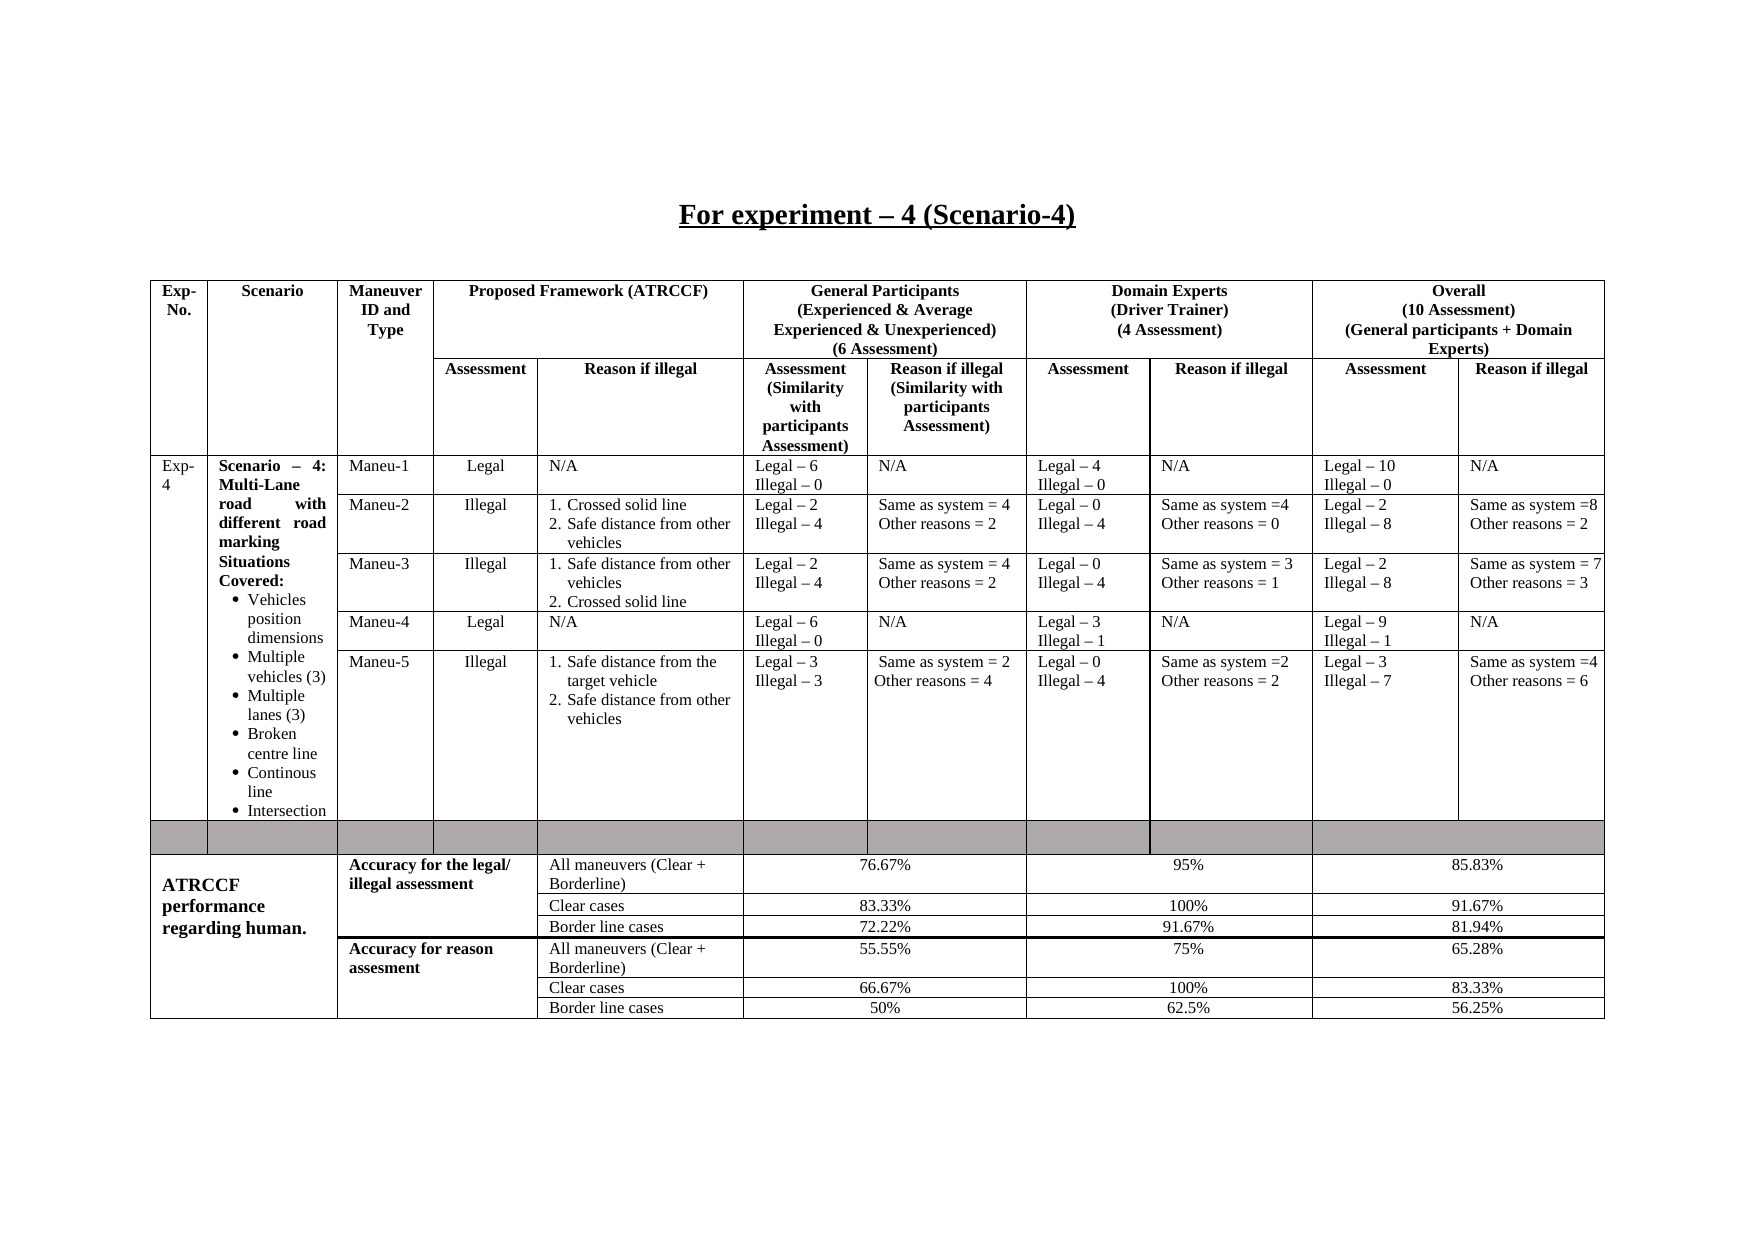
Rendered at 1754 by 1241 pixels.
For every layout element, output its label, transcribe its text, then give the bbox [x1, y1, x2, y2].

text For experiment – 4 (Scenario-4) [150, 197, 1604, 230]
table_cell Legal – 0 Illegal – 4 [1027, 554, 1149, 611]
table_cell N/A [1151, 456, 1312, 494]
table_cell All maneuvers (Clear + Borderline) [538, 855, 743, 893]
table_cell Maneu-4 [338, 612, 433, 650]
table_cell Legal – 3 Illegal – 7 [1313, 651, 1458, 820]
table_header Proposed Framework (ATRCCF) [434, 281, 743, 358]
table_cell 81.94% [1313, 916, 1604, 936]
table_cell Legal – 2 Illegal – 8 [1313, 554, 1458, 611]
table_cell N/A [868, 612, 1026, 650]
table_cell Safe distance from other vehicles Crossed solid line [538, 554, 743, 611]
table_cell Legal – 0 Illegal – 4 [1027, 495, 1149, 552]
table_cell Legal – 10 Illegal – 0 [1313, 456, 1458, 494]
table_cell 85.83% [1313, 855, 1604, 893]
table_header General Participants (Experienced & Average Experienced & Unexperienced) (6 Assessment) [744, 281, 1026, 358]
table_cell [1313, 821, 1604, 854]
table_header Overall (10 Assessment) (General participants + Domain Experts) [1313, 281, 1604, 358]
table_cell Legal – 9 Illegal – 1 [1313, 612, 1458, 650]
table_cell All maneuvers (Clear + Borderline) [538, 939, 743, 977]
table_cell Same as system =4 Other reasons = 0 [1151, 495, 1312, 552]
table_cell Legal – 3 Illegal – 3 [744, 651, 867, 820]
table_cell 66.67% [744, 978, 1026, 997]
table_cell Legal – 2 Illegal – 4 [744, 554, 867, 611]
table_cell Scenario – 4: Multi-Lane road with different road marking Situations Covered: Vehicles position dimensions Multiple vehicles (3) Multiple lanes (3) Broken centre line Continous line Intersection [208, 456, 337, 820]
table_cell 100% [1027, 894, 1312, 915]
table_cell Exp-4 [151, 456, 207, 820]
table_cell Accuracy for reason assesment [338, 939, 537, 1017]
table_cell 91.67% [1027, 916, 1312, 936]
table_cell Reason if illegal [1151, 359, 1312, 454]
table_cell N/A [538, 456, 743, 494]
table_cell ATRCCF performance regarding human. [151, 855, 337, 1017]
table_cell Legal [434, 456, 537, 494]
table_cell N/A [1151, 612, 1312, 650]
table_cell Legal [434, 612, 537, 650]
table_cell Legal – 0 Illegal – 4 [1027, 651, 1149, 820]
table_cell Same as system =8 Other reasons = 2 [1459, 495, 1604, 552]
table_cell Clear cases [538, 978, 743, 997]
table_cell Legal – 4 Illegal – 0 [1027, 456, 1149, 494]
table_cell [208, 821, 337, 854]
table_cell 83.33% [744, 894, 1026, 915]
table_cell N/A [1459, 612, 1604, 650]
table_cell Illegal [434, 495, 537, 552]
table_cell [538, 821, 743, 854]
table_cell Same as system = 4 Other reasons = 2 [868, 554, 1026, 611]
table_cell 62.5% [1027, 998, 1312, 1017]
table_cell N/A [1459, 456, 1604, 494]
table_header Exp-No. [151, 281, 207, 454]
table_cell 91.67% [1313, 894, 1604, 915]
table_cell Crossed solid line Safe distance from other vehicles [538, 495, 743, 552]
table_cell Same as system =4 Other reasons = 6 [1459, 651, 1604, 820]
table_cell Legal – 6 Illegal – 0 [744, 612, 867, 650]
table_cell Same as system = 7 Other reasons = 3 [1459, 554, 1604, 611]
table_cell 55.55% [744, 939, 1026, 977]
table_cell Maneu-1 [338, 456, 433, 494]
table_header Scenario [208, 281, 337, 454]
table_cell Same as system = 3 Other reasons = 1 [1151, 554, 1312, 611]
table_cell Legal – 2 Illegal – 8 [1313, 495, 1458, 552]
table_cell Accuracy for the legal/ illegal assessment [338, 855, 537, 936]
table_cell Reason if illegal [538, 359, 743, 454]
table_cell [868, 821, 1026, 854]
table_cell Legal – 3 Illegal – 1 [1027, 612, 1149, 650]
table_cell Legal – 6 Illegal – 0 [744, 456, 867, 494]
table_cell Reason if illegal [1459, 359, 1604, 454]
table_cell 72.22% [744, 916, 1026, 936]
table_cell Assessment [434, 359, 537, 454]
table_cell [1027, 821, 1149, 854]
table_cell Illegal [434, 554, 537, 611]
table_cell Maneu-3 [338, 554, 433, 611]
table_cell [1151, 821, 1312, 854]
table_cell Maneu-5 [338, 651, 433, 820]
table_header Domain Experts (Driver Trainer) (4 Assessment) [1027, 281, 1312, 358]
table_header Maneuver ID and Type [338, 281, 433, 454]
table_cell 83.33% [1313, 978, 1604, 997]
table_cell N/A [538, 612, 743, 650]
table_cell Assessment (Similarity with participants Assessment) [744, 359, 867, 454]
table_cell Same as system =2 Other reasons = 2 [1151, 651, 1312, 820]
table_cell 75% [1027, 939, 1312, 977]
table_cell Assessment [1027, 359, 1149, 454]
table_cell Safe distance from the target vehicle Safe distance from other vehicles [538, 651, 743, 820]
table_cell 56.25% [1313, 998, 1604, 1017]
table_cell Border line cases [538, 916, 743, 936]
table_cell Maneu-2 [338, 495, 433, 552]
table_cell Illegal [434, 651, 537, 820]
table_cell [151, 821, 207, 854]
table_cell 50% [744, 998, 1026, 1017]
table_cell Clear cases [538, 894, 743, 915]
table_cell 76.67% [744, 855, 1026, 893]
table_cell Same as system = 2 Other reasons = 4 [868, 651, 1026, 820]
table_cell Assessment [1313, 359, 1458, 454]
table_cell 65.28% [1313, 939, 1604, 977]
table_cell Border line cases [538, 998, 743, 1017]
table_cell 95% [1027, 855, 1312, 893]
table_cell N/A [868, 456, 1026, 494]
table_cell [434, 821, 537, 854]
table_cell Legal – 2 Illegal – 4 [744, 495, 867, 552]
table_cell 100% [1027, 978, 1312, 997]
table_cell Reason if illegal (Similarity with participants Assessment) [868, 359, 1026, 454]
table_cell Same as system = 4 Other reasons = 2 [868, 495, 1026, 552]
table_cell [744, 821, 867, 854]
table_cell [338, 821, 433, 854]
